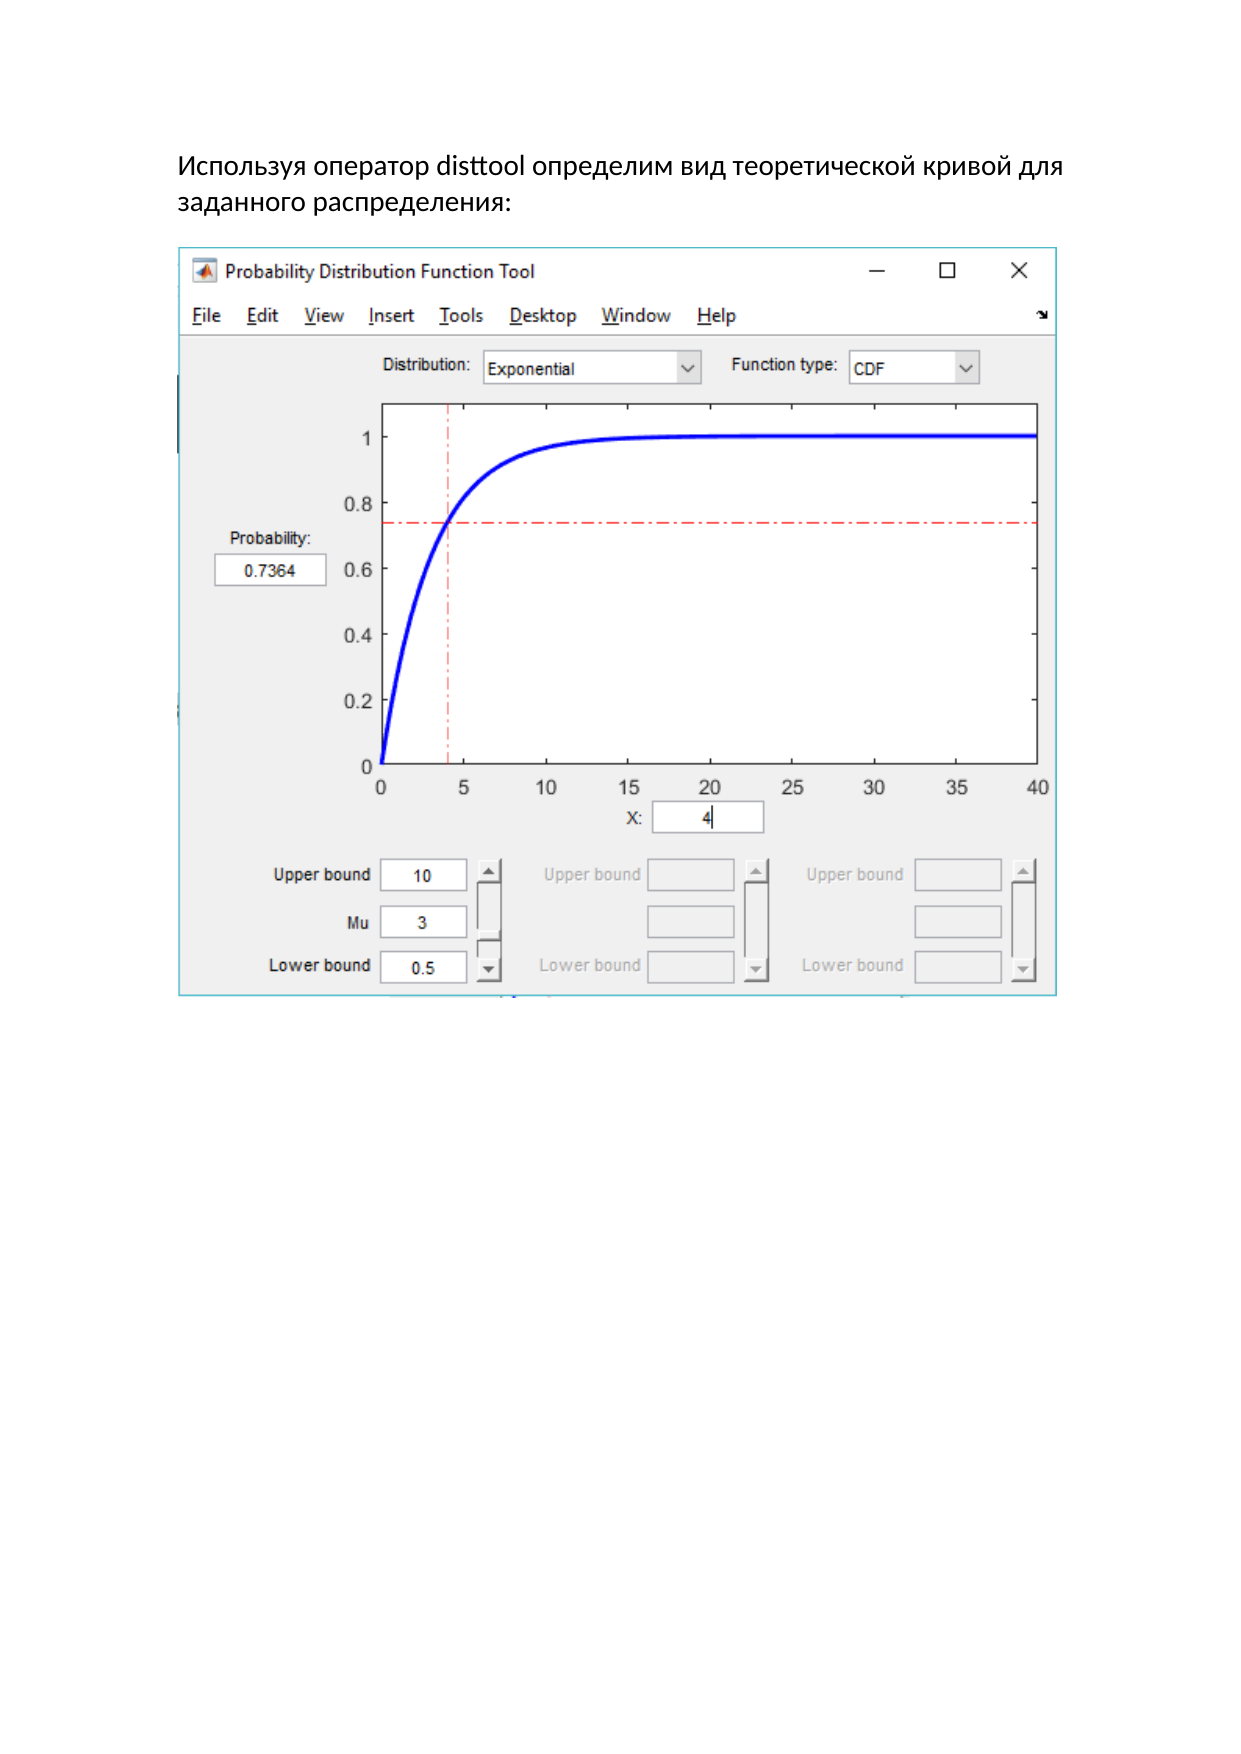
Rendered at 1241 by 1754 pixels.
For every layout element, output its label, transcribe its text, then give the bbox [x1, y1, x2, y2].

text Используя оператор disttool определим вид теоретической кривой для заданного распределения: [177, 147, 1152, 218]
picture [177, 247, 1057, 998]
